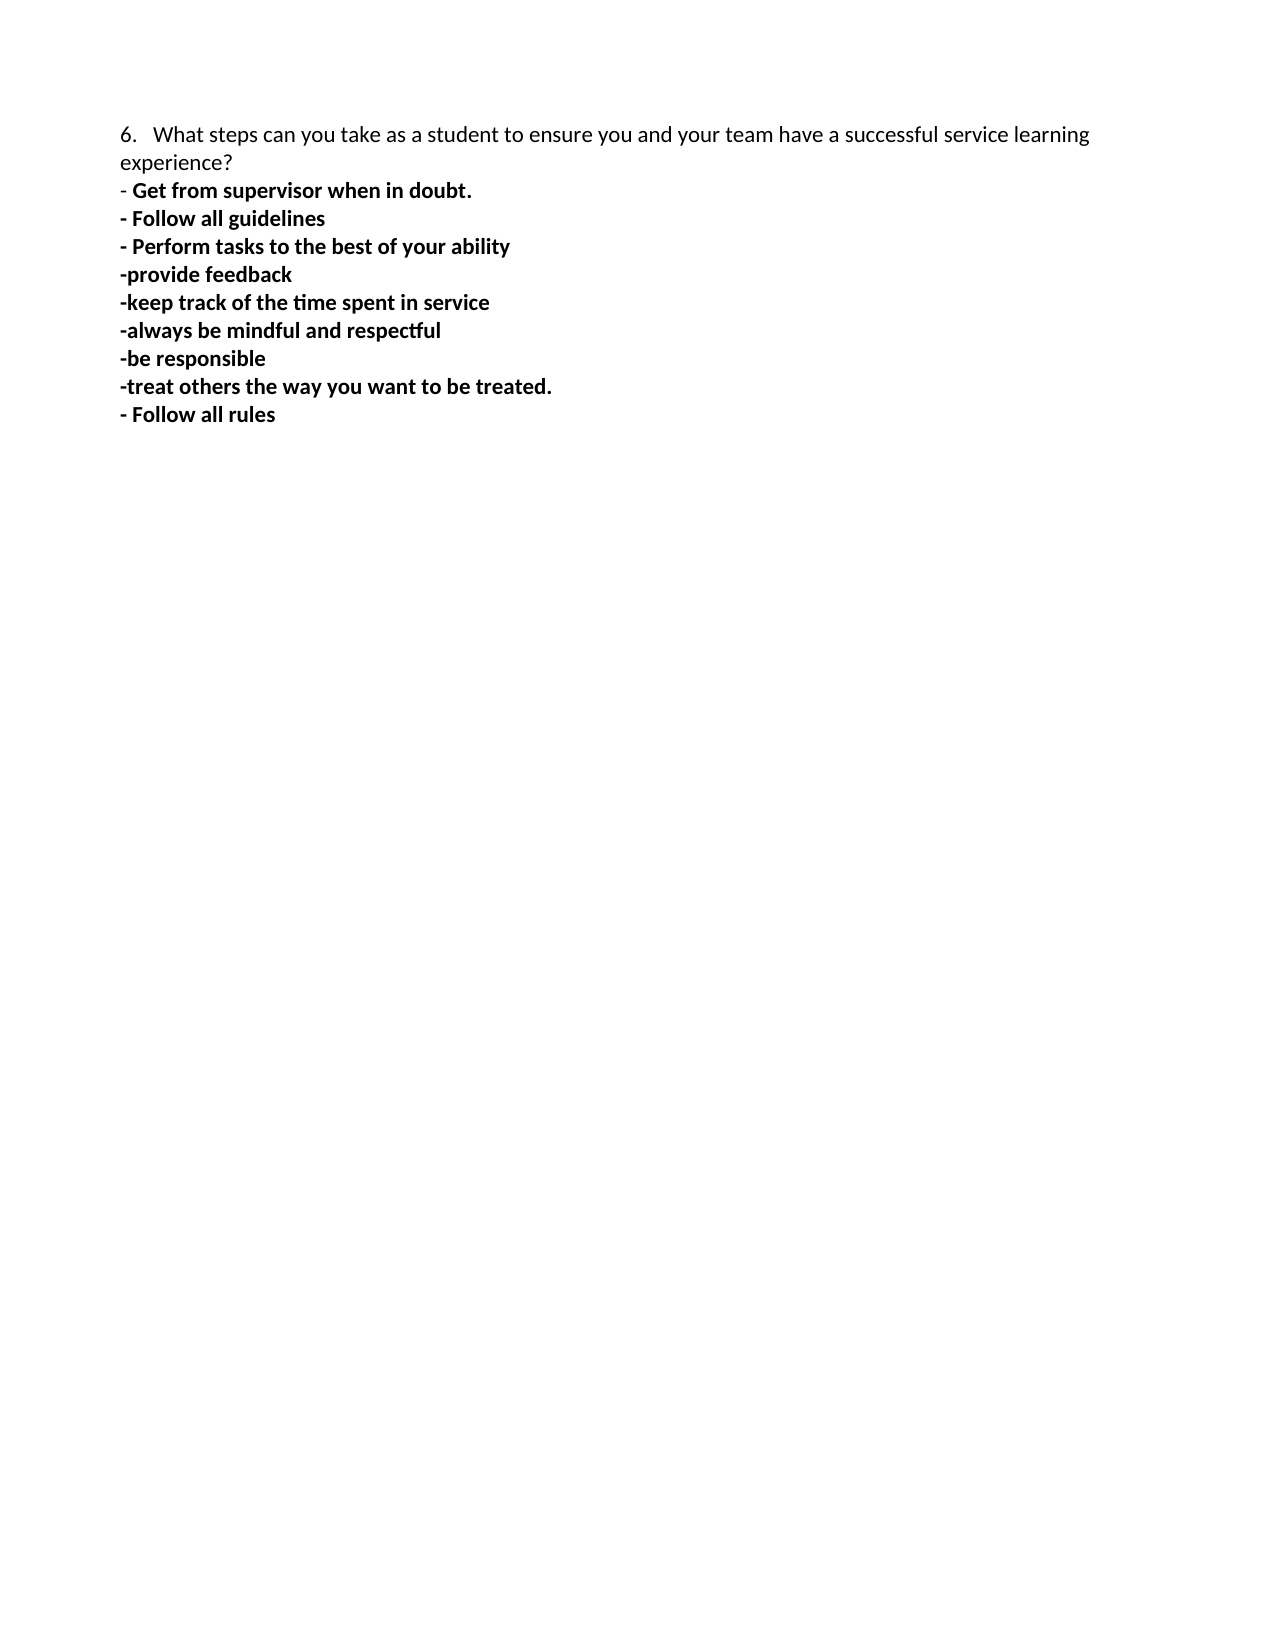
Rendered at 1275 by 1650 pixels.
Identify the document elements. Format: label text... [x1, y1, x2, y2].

text -always be mindful and respectful [120, 316, 1155, 344]
text -keep track of the time spent in service [120, 288, 1155, 316]
text -provide feedback [120, 260, 1155, 288]
text - Follow all guidelines [120, 204, 1155, 232]
text -treat others the way you want to be treated. [120, 372, 1155, 400]
text - Follow all rules [120, 400, 1155, 428]
text - Perform tasks to the best of your ability [120, 232, 1155, 260]
text 6. What steps can you take as a student to ensure you and your team have a successful service learning experience? [120, 120, 1155, 176]
text -be responsible [120, 344, 1155, 372]
text - Get from supervisor when in doubt. [120, 176, 1155, 204]
